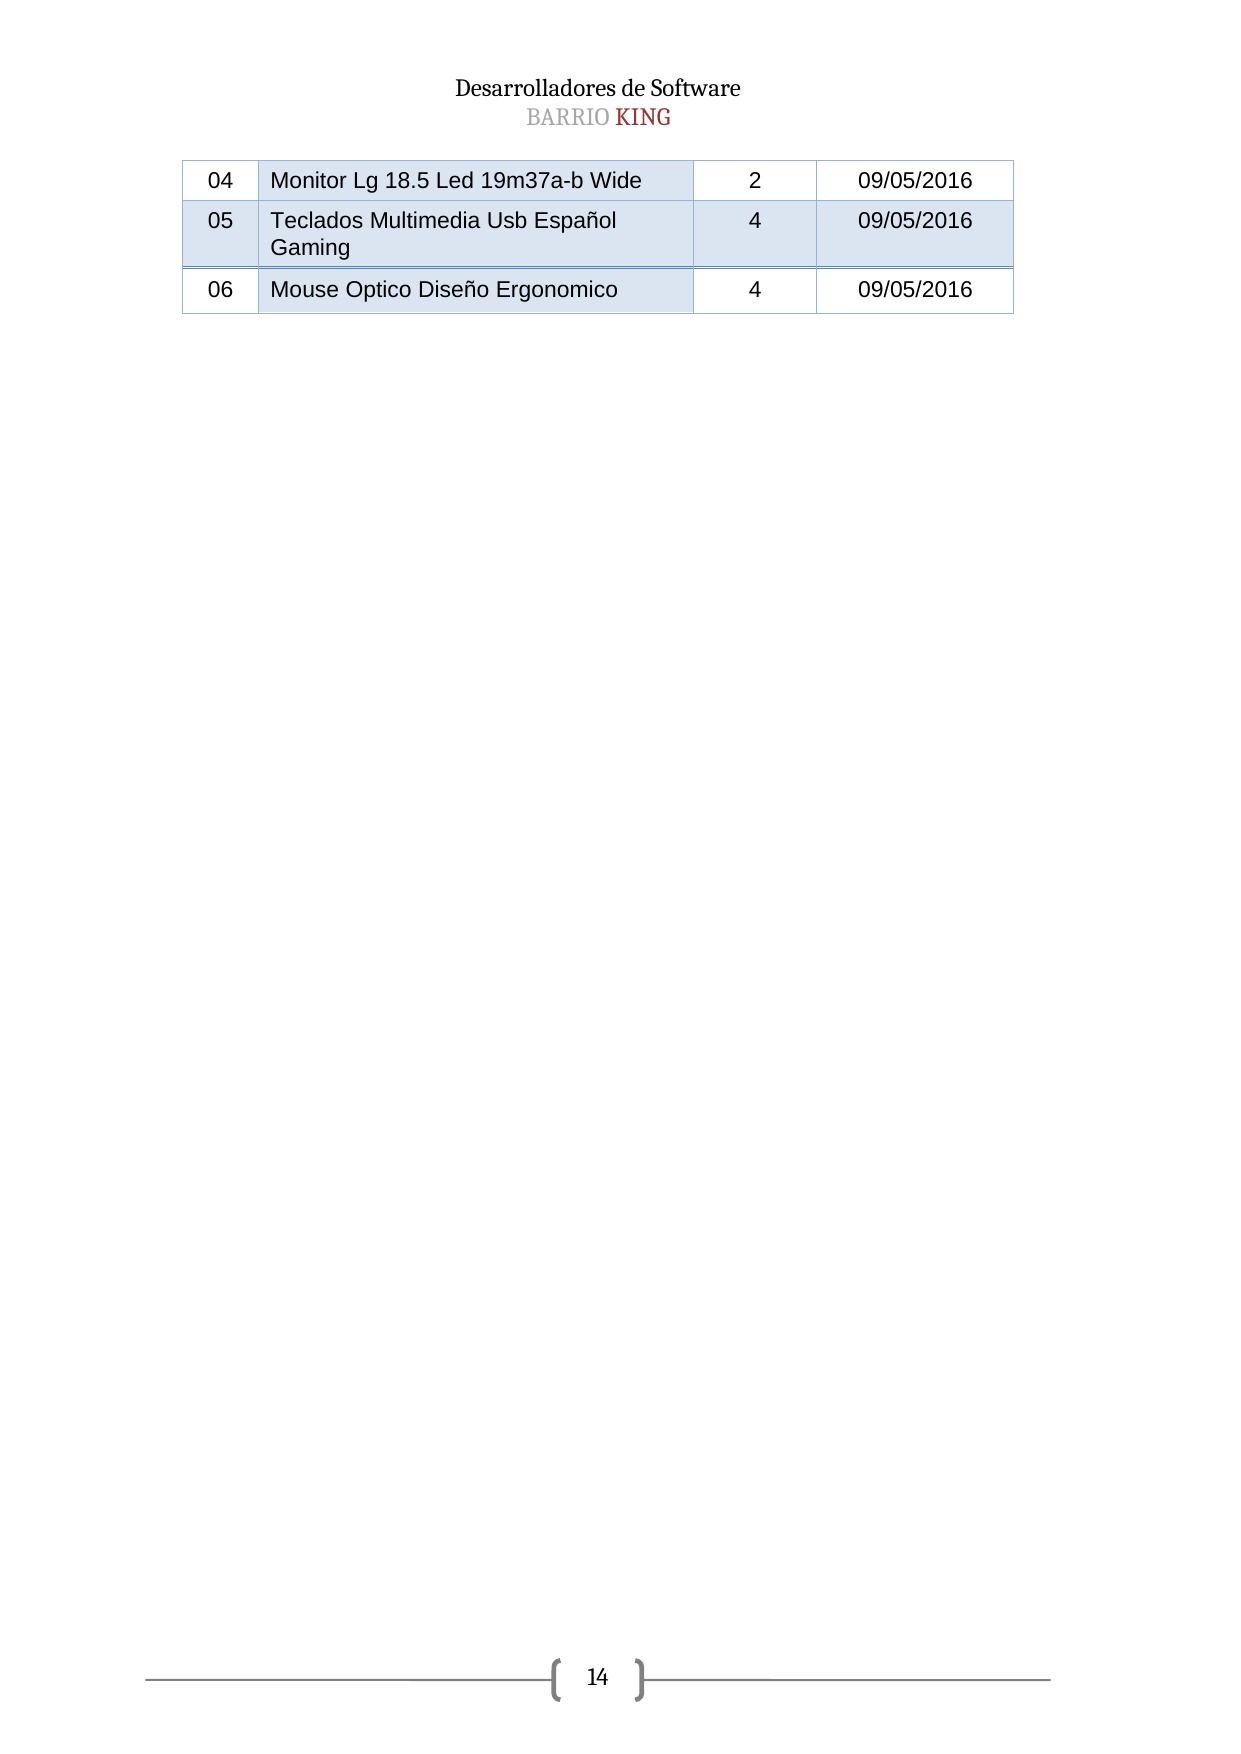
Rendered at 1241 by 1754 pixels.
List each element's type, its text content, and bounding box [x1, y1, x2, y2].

table_cell Monitor Lg 18.5 Led 19m37a-b Wide [259, 161, 693, 200]
table_cell 05 [183, 201, 258, 266]
table_cell 09/05/2016 [817, 161, 1013, 200]
table_cell 06 [183, 269, 258, 312]
table_cell 4 [694, 201, 816, 266]
table_cell 2 [694, 161, 816, 200]
table_cell 4 [694, 269, 816, 312]
table_cell Teclados Multimedia Usb Español Gaming [259, 201, 693, 266]
table_cell 04 [183, 161, 258, 200]
table_cell 09/05/2016 [817, 269, 1013, 312]
table_cell 09/05/2016 [817, 201, 1013, 266]
table_cell Mouse Optico Diseño Ergonomico [259, 269, 693, 312]
